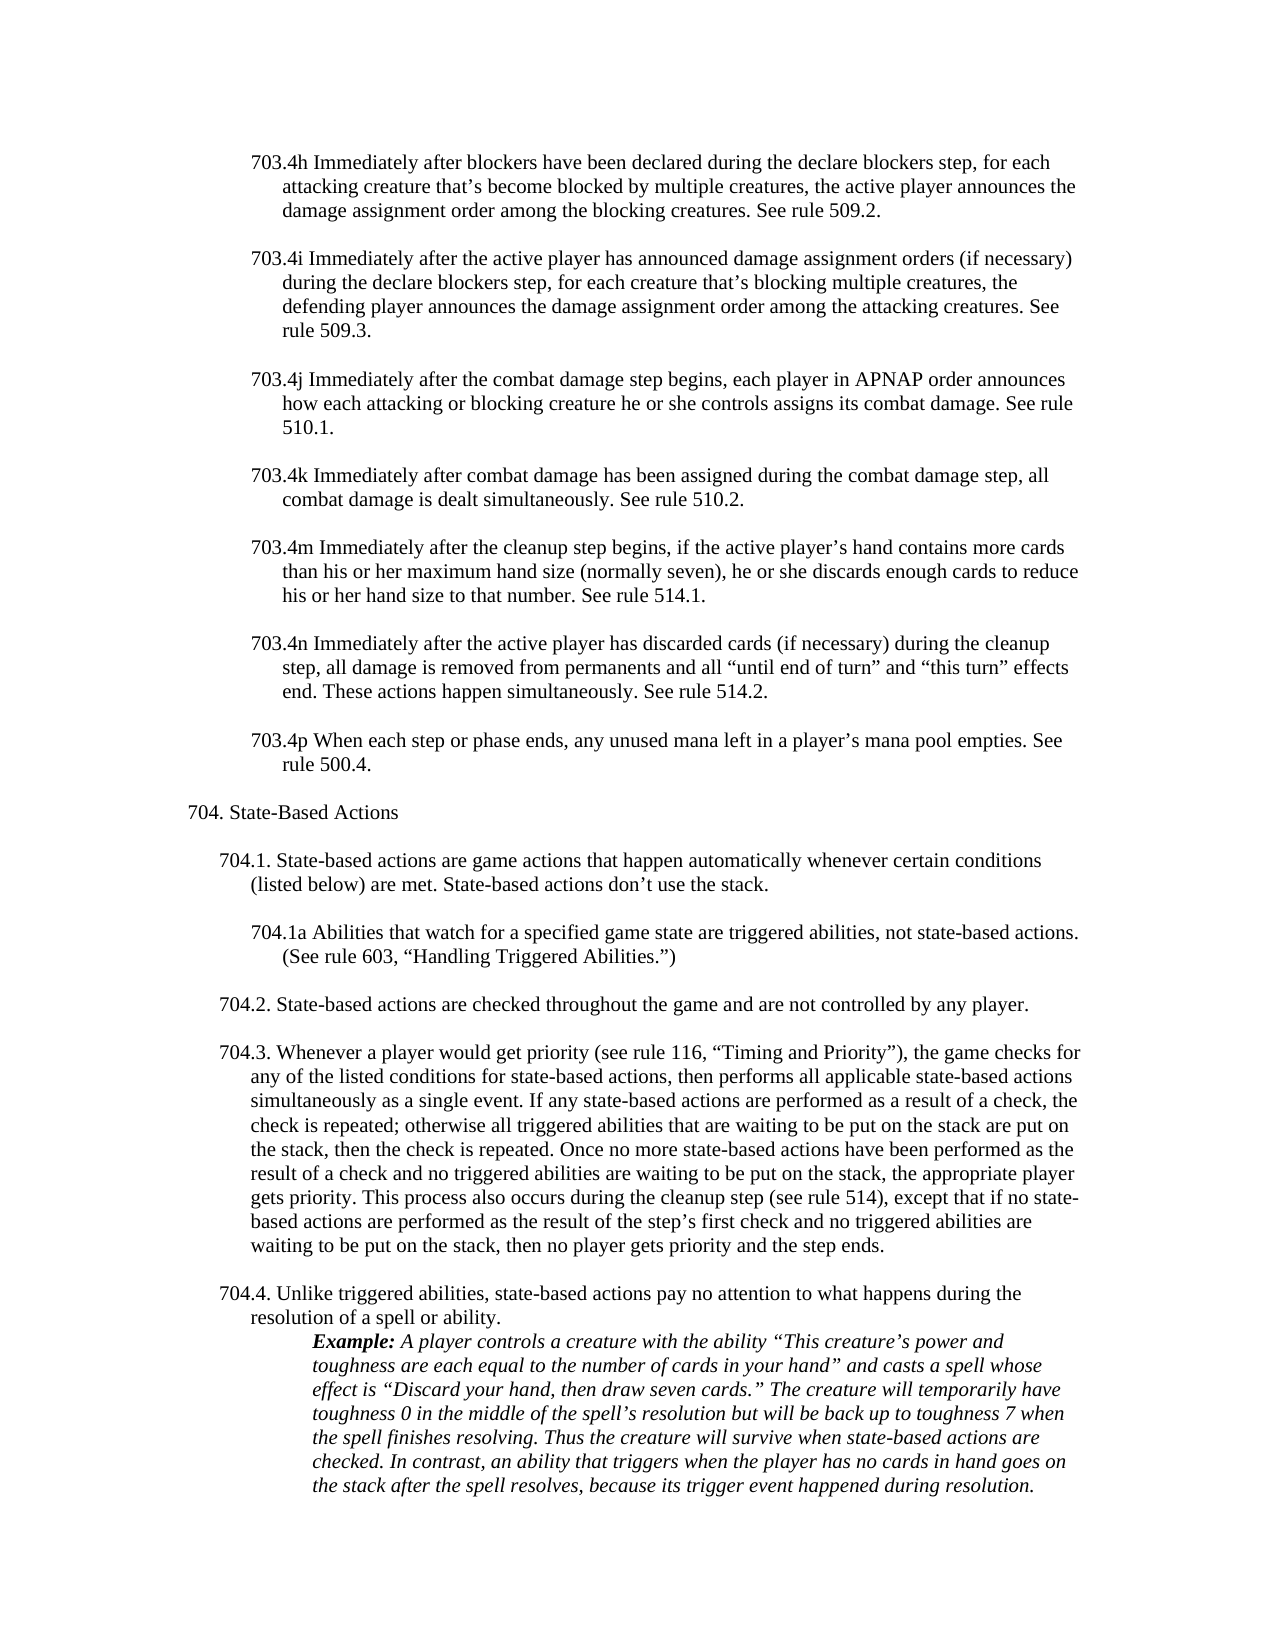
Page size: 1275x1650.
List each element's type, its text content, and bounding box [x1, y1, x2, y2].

text 704.4. Unlike triggered abilities, state-based actions pay no attention to what happens during the resolution of a spell or ability. [219, 1281, 1087, 1329]
text 703.4j Immediately after the combat damage step begins, each player in APNAP order announces how each attacking or blocking creature he or she controls assigns its combat damage. See rule 510.1. [251, 367, 1087, 439]
text 704.2. State-based actions are checked throughout the game and are not controlled by any player. [219, 992, 1087, 1016]
text 704.1. State-based actions are game actions that happen automatically whenever certain conditions (listed below) are met. State-based actions don’t use the stack. [219, 848, 1087, 896]
text 703.4n Immediately after the active player has discarded cards (if necessary) during the cleanup step, all damage is removed from permanents and all “until end of turn” and “this turn” effects end. These actions happen simultaneously. See rule 514.2. [251, 631, 1087, 703]
text 703.4k Immediately after combat damage has been assigned during the combat damage step, all combat damage is dealt simultaneously. See rule 510.2. [251, 463, 1087, 511]
text 703.4m Immediately after the cleanup step begins, if the active player’s hand contains more cards than his or her maximum hand size (normally seven), he or she discards enough cards to reduce his or her hand size to that number. See rule 514.1. [251, 535, 1087, 607]
text 704. State-Based Actions [187, 800, 1087, 824]
text 703.4i Immediately after the active player has announced damage assignment orders (if necessary) during the declare blockers step, for each creature that’s blocking multiple creatures, the defending player announces the damage assignment order among the attacking creatures. See rule 509.3. [251, 246, 1087, 342]
text 704.1a Abilities that watch for a specified game state are triggered abilities, not state-based actions. (See rule 603, “Handling Triggered Abilities.”) [251, 920, 1087, 968]
text 704.3. Whenever a player would get priority (see rule 116, “Timing and Priority”), the game checks for any of the listed conditions for state-based actions, then performs all applicable state-based actions simultaneously as a single event. If any state-based actions are performed as a result of a check, the check is repeated; otherwise all triggered abilities that are waiting to be put on the stack are put on the stack, then the check is repeated. Once no more state-based actions have been performed as the result of a check and no triggered abilities are waiting to be put on the stack, the appropriate player gets priority. This process also occurs during the cleanup step (see rule 514), except that if no state-based actions are performed as the result of the step’s first check and no triggered abilities are waiting to be put on the stack, then no player gets priority and the step ends. [219, 1040, 1087, 1257]
text 703.4h Immediately after blockers have been declared during the declare blockers step, for each attacking creature that’s become blocked by multiple creatures, the active player announces the damage assignment order among the blocking creatures. See rule 509.2. [251, 150, 1087, 222]
text Example: A player controls a creature with the ability “This creature’s power and toughness are each equal to the number of cards in your hand” and casts a spell whose effect is “Discard your hand, then draw seven cards.” The creature will temporarily have toughness 0 in the middle of the spell’s resolution but will be back up to toughness 7 when the spell finishes resolving. Thus the creature will survive when state-based actions are checked. In contrast, an ability that triggers when the player has no cards in hand goes on the stack after the spell resolves, because its trigger event happened during resolution. [312, 1329, 1087, 1497]
text 703.4p When each step or phase ends, any unused mana left in a player’s mana pool empties. See rule 500.4. [251, 727, 1087, 776]
